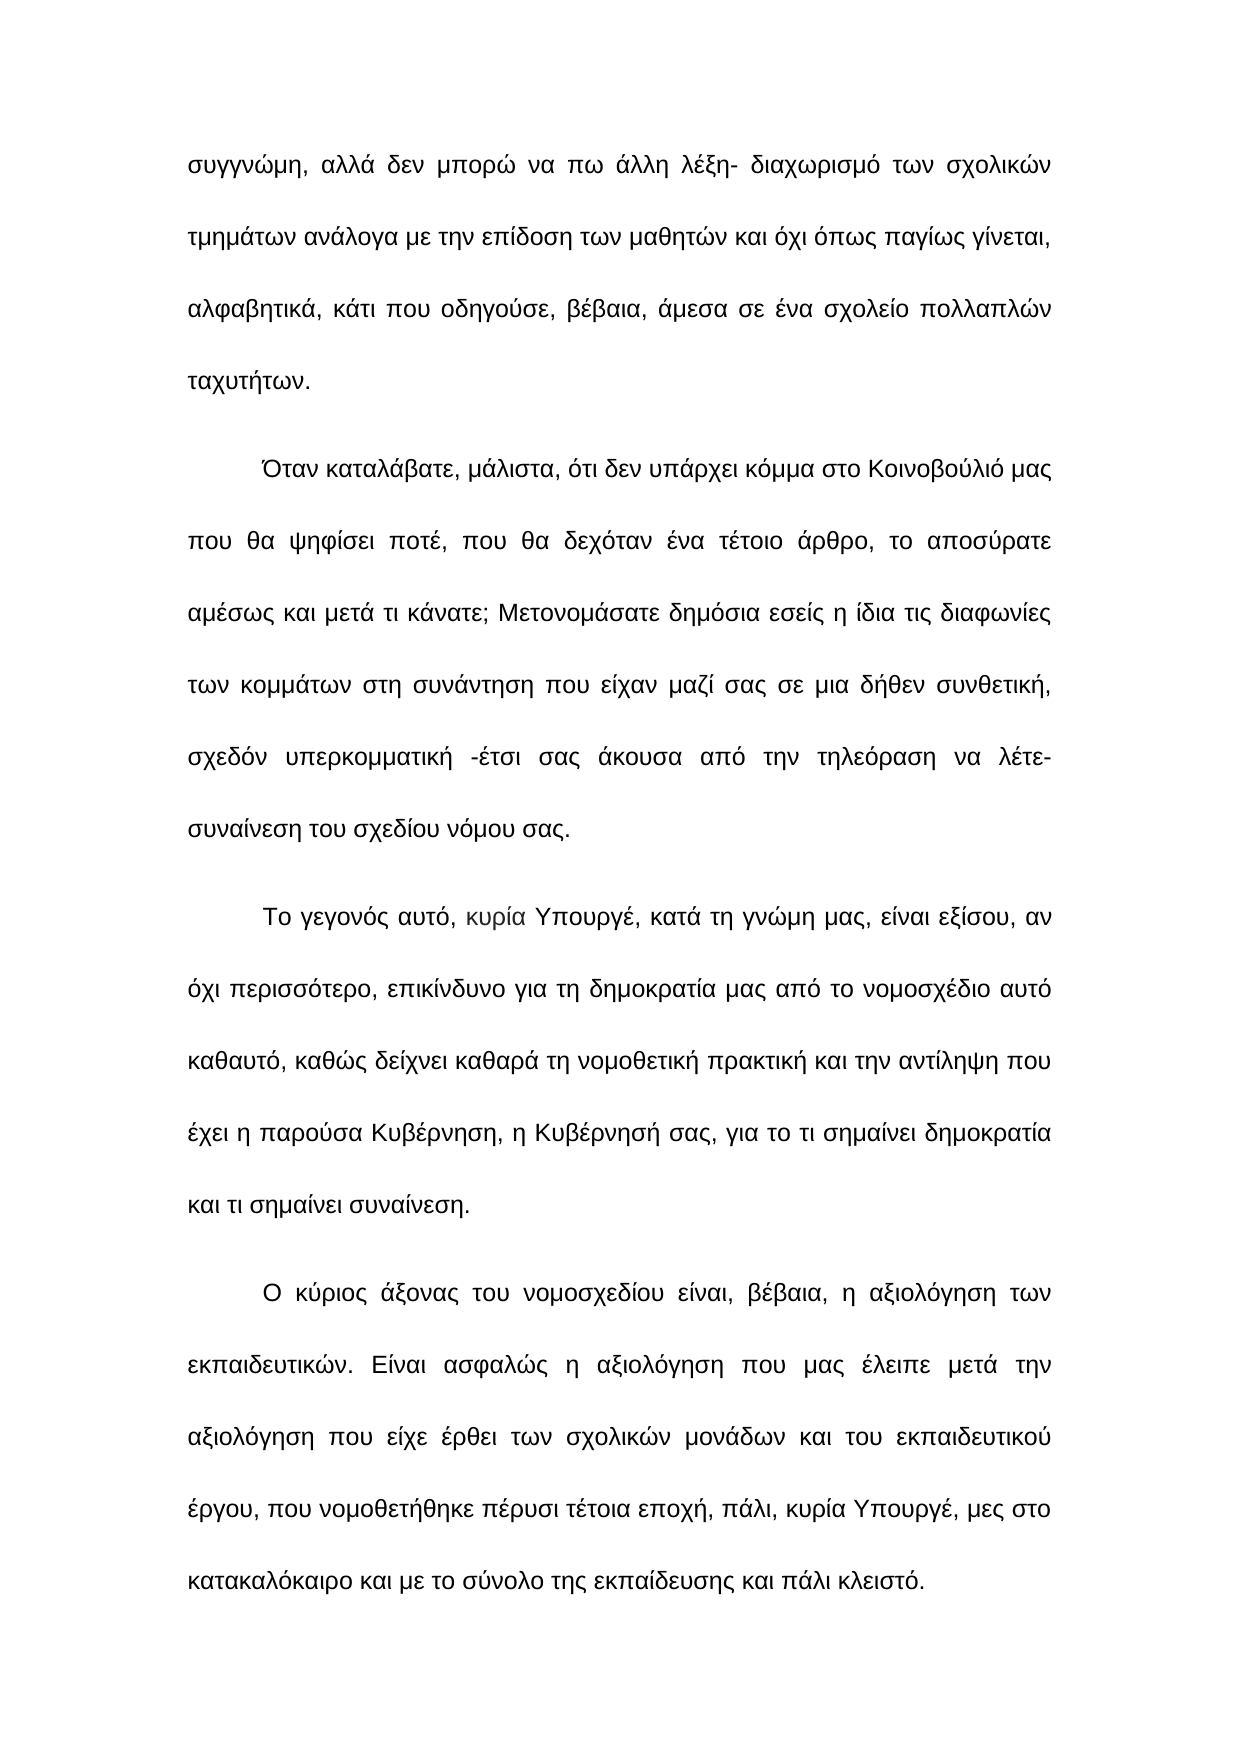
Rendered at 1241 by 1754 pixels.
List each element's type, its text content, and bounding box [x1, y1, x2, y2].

text Ο κύριος άξονας του νομοσχεδίου είναι, βέβαια, η αξιολόγηση των εκπαιδευτικών. Είναι ασφαλώς η αξιολόγηση που μας έλειπε μετά την αξιολόγηση που είχε έρθει των σχολικών μονάδων και του εκπαιδευτικού έργου, που νομοθετήθηκε πέρυσι τέτοια εποχή, πάλι, κυρία Υπουργέ, μες στο κατακαλόκαιρο και με το σύνολο της εκπαίδευσης και πάλι κλειστό. [187, 1278, 1053, 1594]
text Όταν καταλάβατε, μάλιστα, ότι δεν υπάρχει κόμμα στο Κοινοβούλιό μας που θα ψηφίσει ποτέ, που θα δεχόταν ένα τέτοιο άρθρο, το αποσύρατε αμέσως και μετά τι κάνατε; Μετονομάσατε δημόσια εσείς η ίδια τις διαφωνίες των κομμάτων στη συνάντηση που είχαν μαζί σας σε μια δήθεν συνθετική, σχεδόν υπερκομματική -έτσι σας άκουσα από την τηλεόραση να λέτε- συναίνεση του σχεδίου νόμου σας. [187, 454, 1053, 842]
text Το γεγονός αυτό, κυρία Υπουργέ, κατά τη γνώμη μας, είναι εξίσου, αν όχι περισσότερο, επικίνδυνο για τη δημοκρατία μας από το νομοσχέδιο αυτό καθαυτό, καθώς δείχνει καθαρά τη νομοθετική πρακτική και την αντίληψη που έχει η παρούσα Κυβέρνηση, η Κυβέρνησή σας, για το τι σημαίνει δημοκρατία και τι σημαίνει συναίνεση. [187, 902, 1053, 1218]
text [187, 150, 1053, 394]
